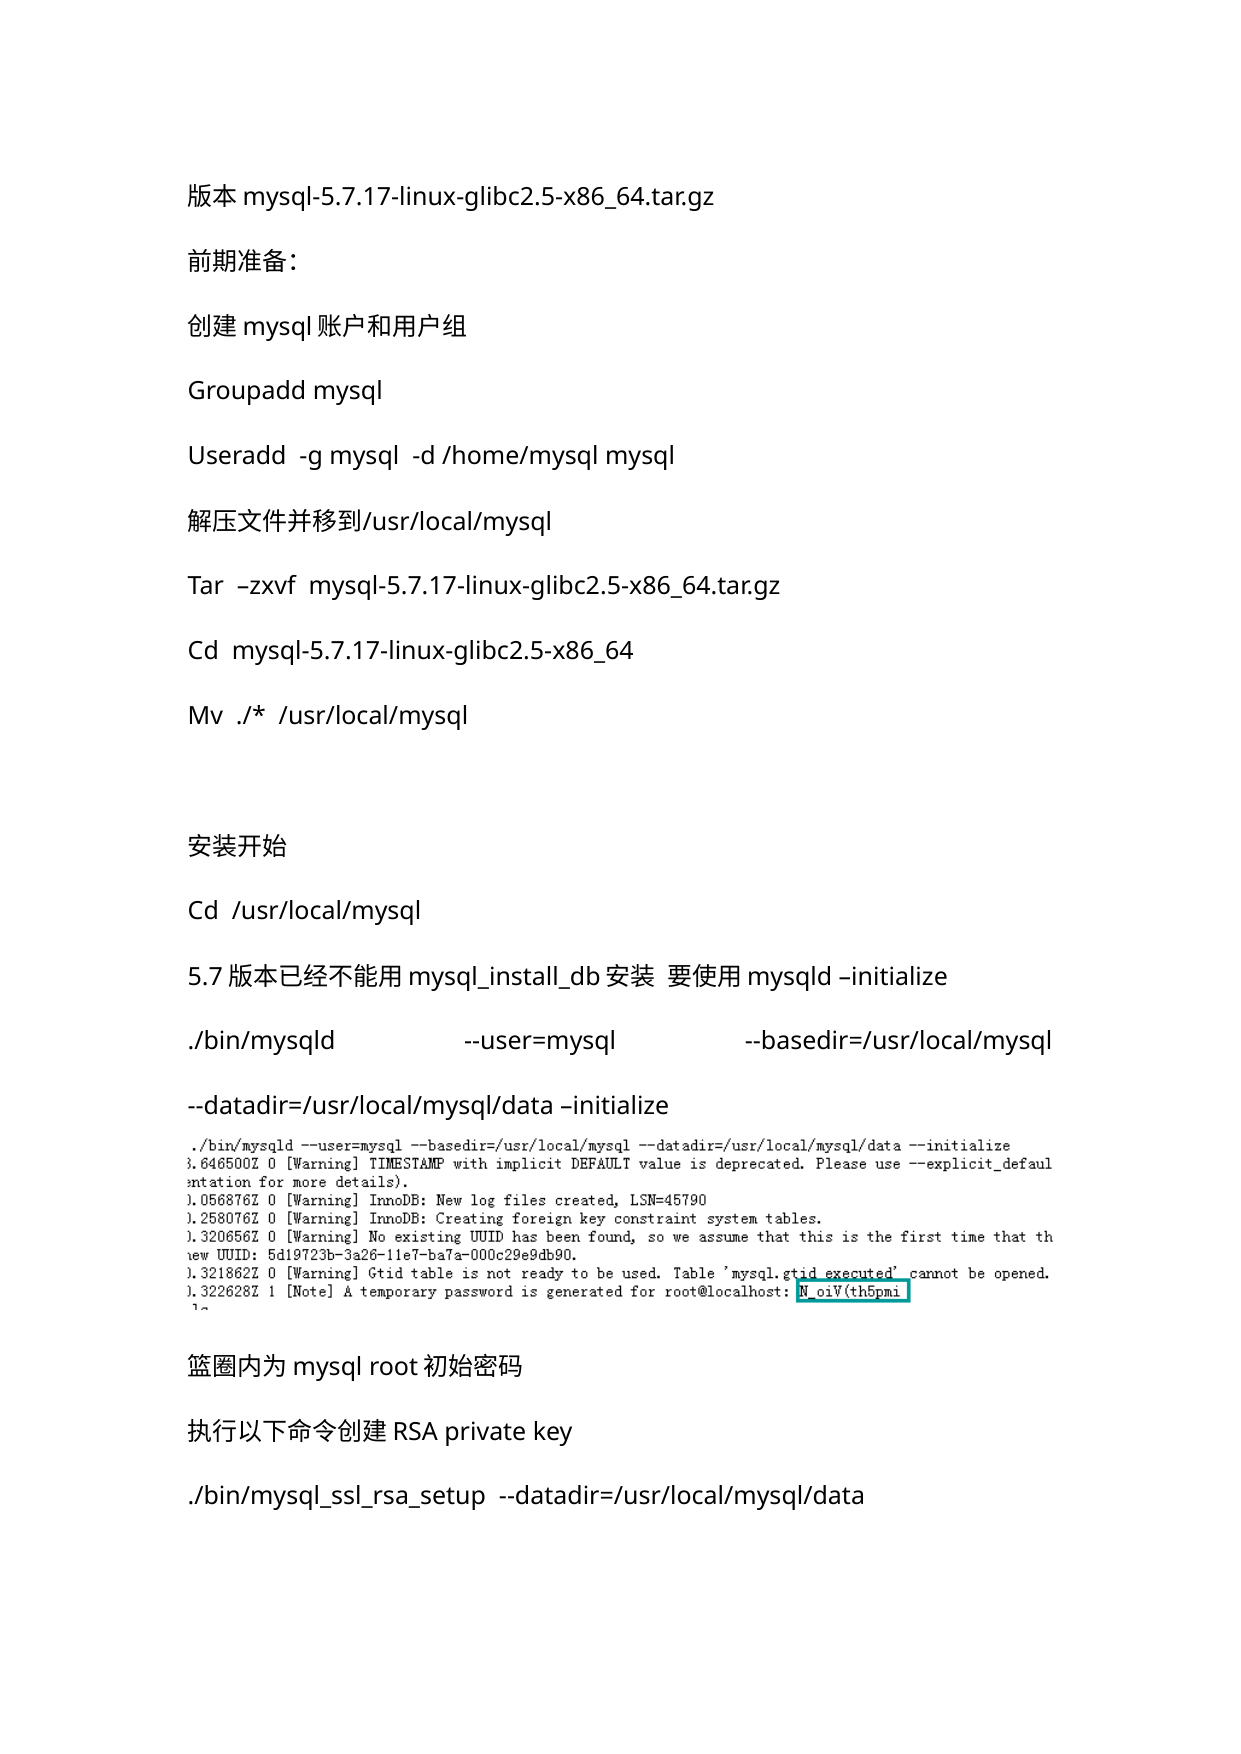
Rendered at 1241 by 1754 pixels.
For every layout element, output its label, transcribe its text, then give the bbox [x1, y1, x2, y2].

text 前期准备： [187, 227, 1053, 292]
text Cd mysql-5.7.17-linux-glibc2.5-x86_64 [187, 617, 1053, 682]
text ./bin/mysql_ssl_rsa_setup --datadir=/usr/local/mysql/data [187, 1462, 1053, 1527]
text 版本mysql-5.7.17-linux-glibc2.5-x86_64.tar.gz [187, 162, 1053, 227]
text 安装开始 [187, 812, 1053, 877]
text ./bin/mysqld --user=mysql --basedir=/usr/local/mysql --datadir=/usr/local/mysql/data –initialize [187, 1007, 1053, 1137]
text Groupadd mysql [187, 357, 1053, 422]
text Cd /usr/local/mysql [187, 877, 1053, 942]
text 解压文件并移到/usr/local/mysql [187, 487, 1053, 552]
text Useradd -g mysql -d /home/mysql mysql [187, 422, 1053, 487]
text 创建mysql账户和用户组 [187, 292, 1053, 357]
picture [187, 1137, 1053, 1310]
text 5.7版本已经不能用mysql_install_db安装 要使用mysqld –initialize [187, 942, 1053, 1007]
text 执行以下命令创建RSA private key [187, 1397, 1053, 1462]
text Mv ./* /usr/local/mysql [187, 682, 1053, 747]
text Tar –zxvf mysql-5.7.17-linux-glibc2.5-x86_64.tar.gz [187, 552, 1053, 617]
text 篮圈内为mysql root初始密码 [187, 1332, 1053, 1397]
